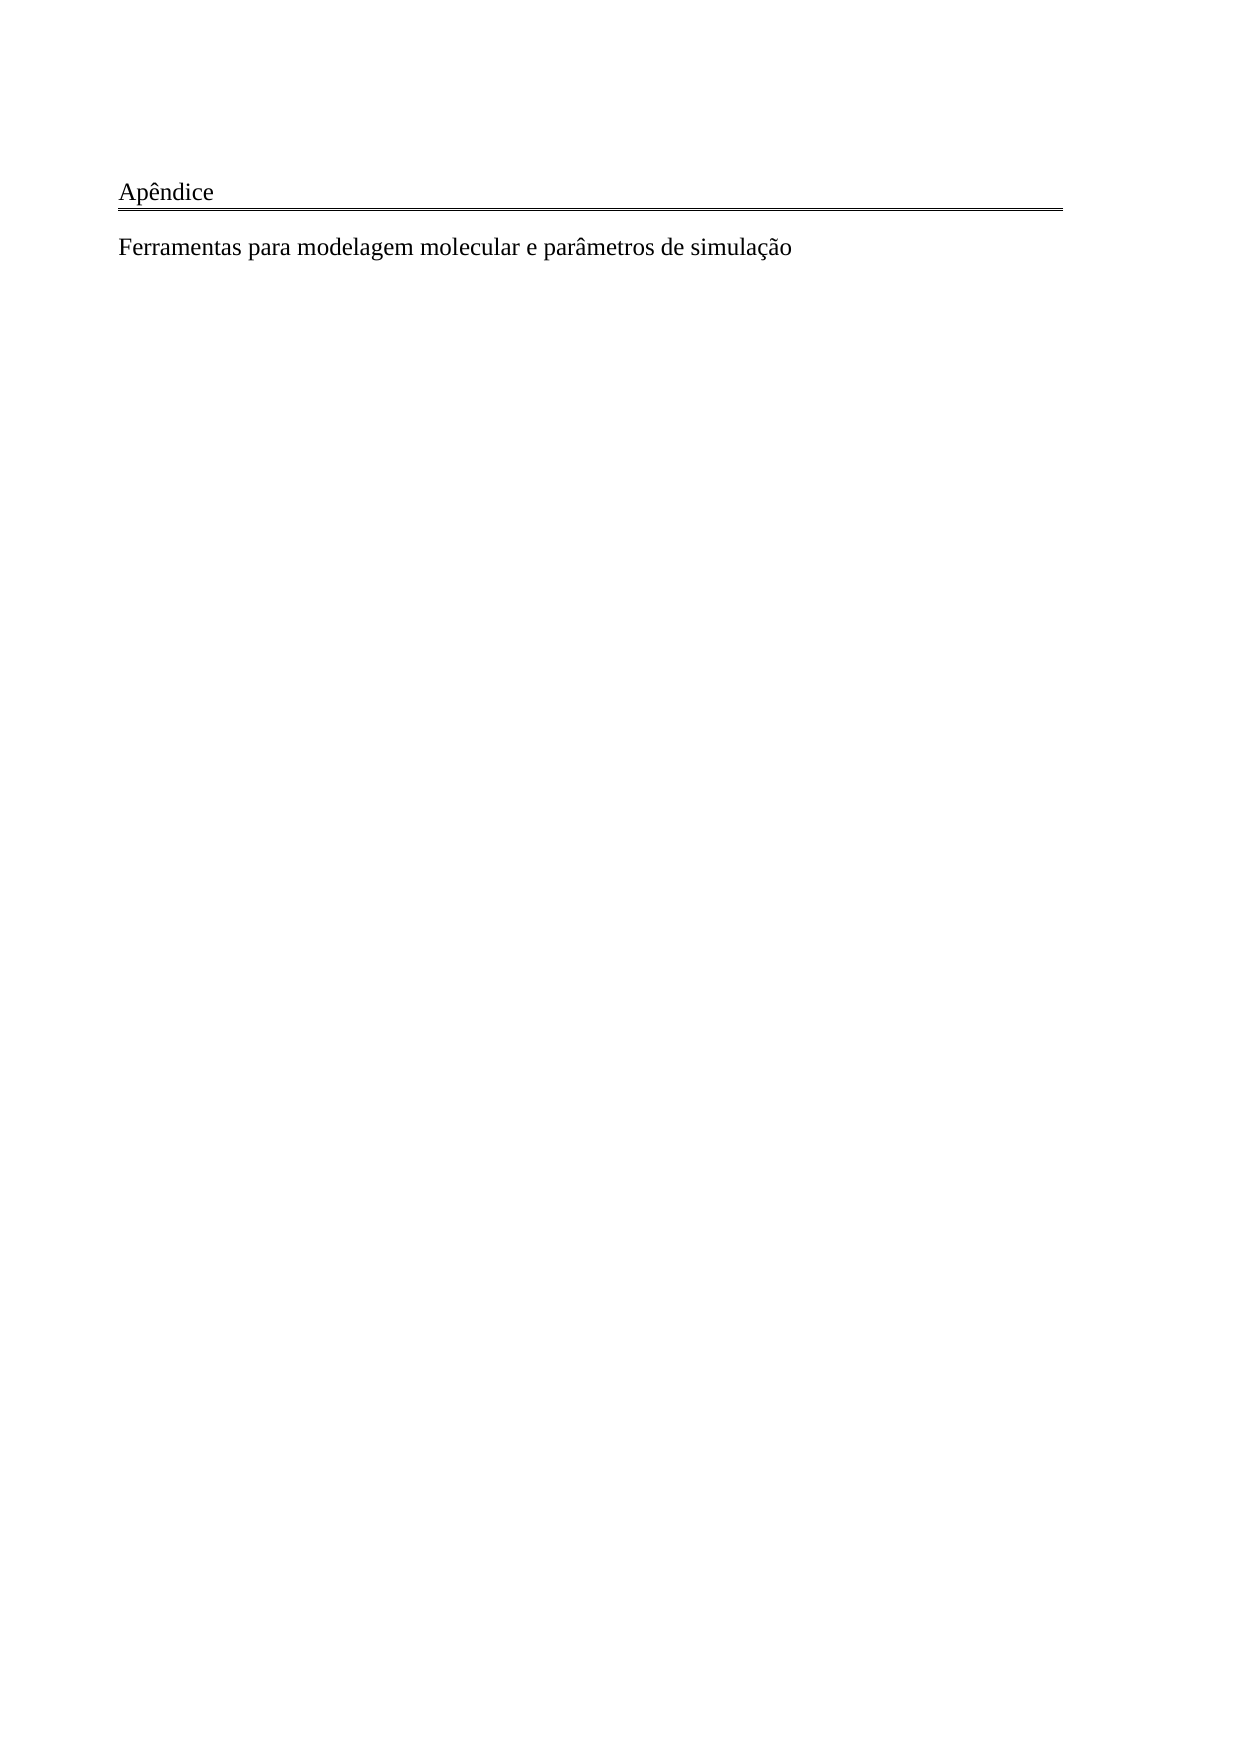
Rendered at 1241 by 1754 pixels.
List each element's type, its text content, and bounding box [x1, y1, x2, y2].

text Ferramentas para modelagem molecular e parâmetros de simulação [118, 232, 1063, 261]
text Apêndice [118, 177, 1063, 208]
